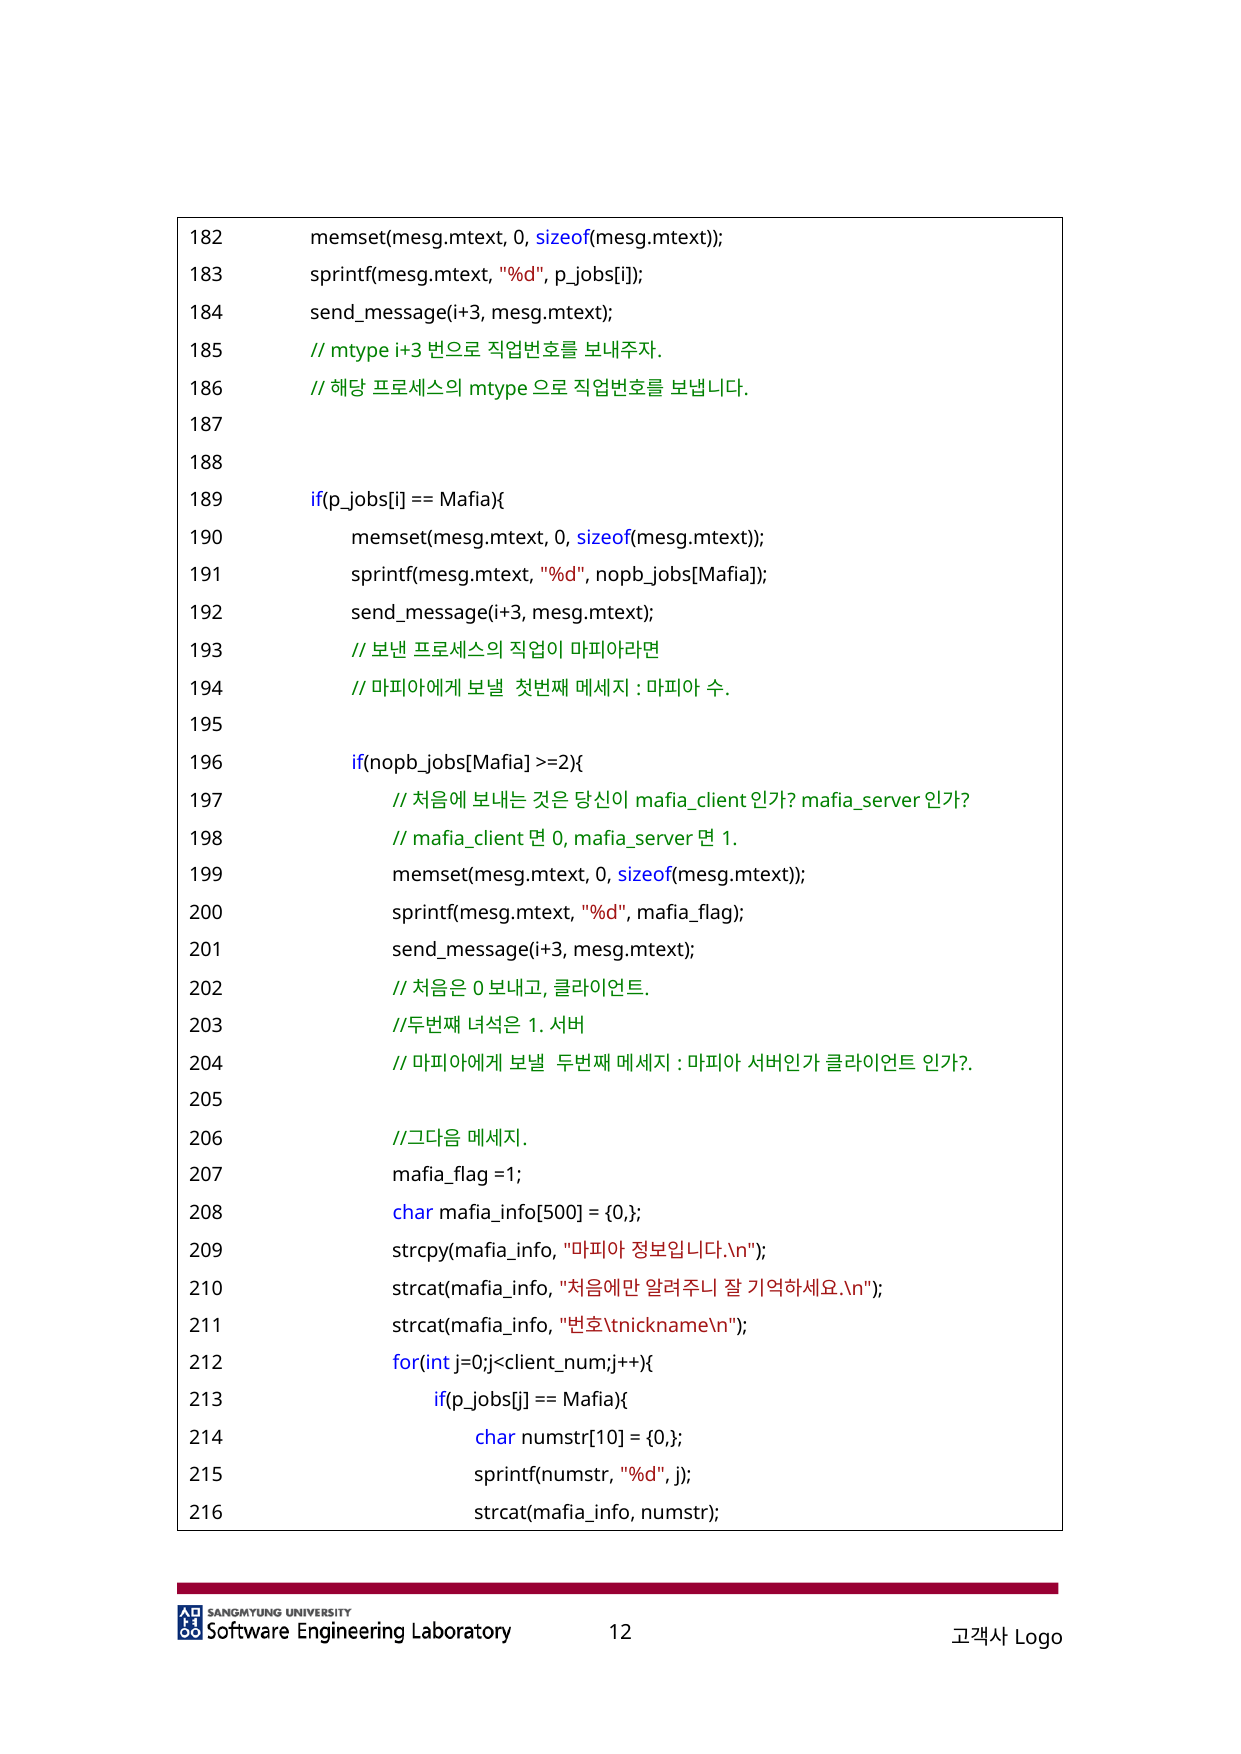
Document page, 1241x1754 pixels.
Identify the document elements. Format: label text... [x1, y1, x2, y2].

picture [177, 1605, 515, 1645]
